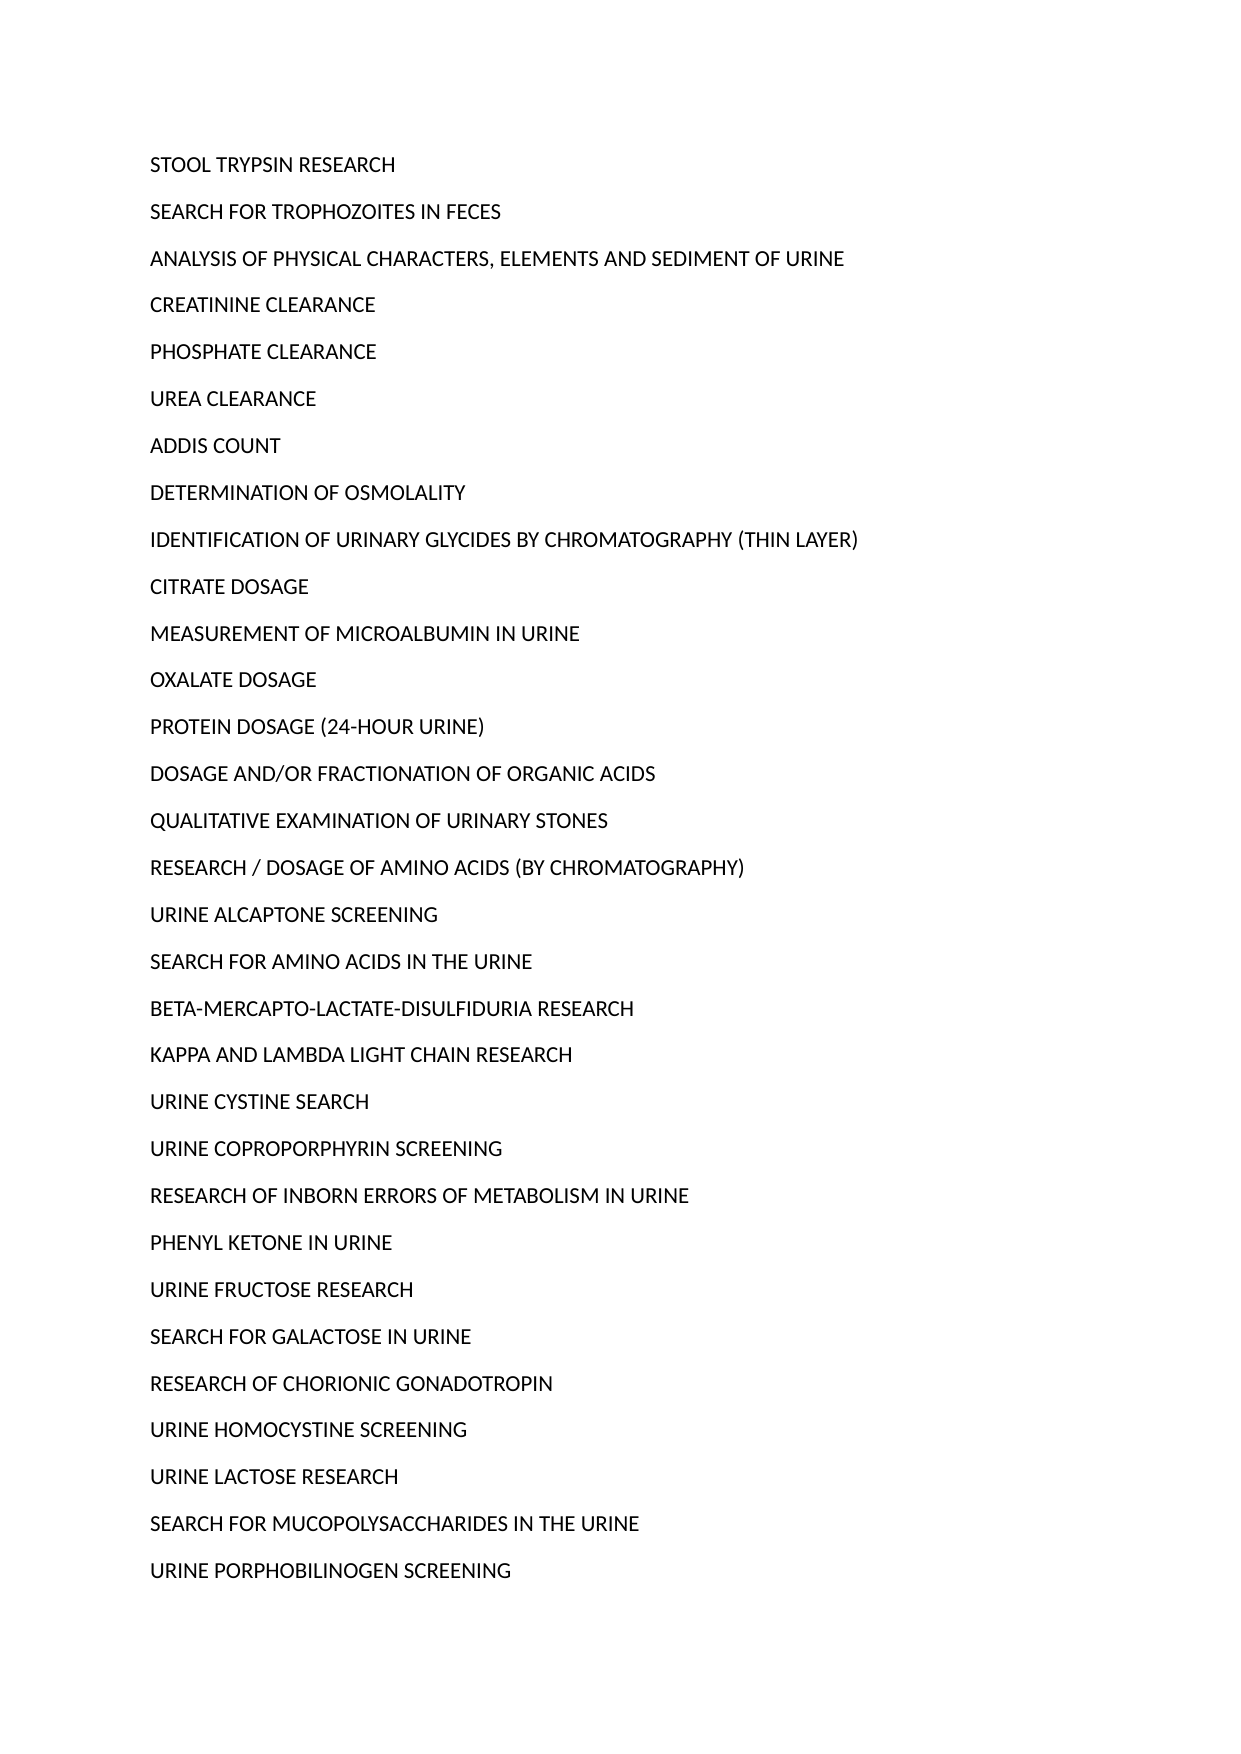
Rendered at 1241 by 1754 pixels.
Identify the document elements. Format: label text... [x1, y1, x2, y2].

text URINE HOMOCYSTINE SCREENING [150, 1416, 1090, 1444]
text URINE PORPHOBILINOGEN SCREENING [150, 1556, 1090, 1584]
text STOOL TRYPSIN RESEARCH [150, 150, 1090, 178]
text SEARCH FOR TROPHOZOITES IN FECES [150, 197, 1090, 225]
text CREATININE CLEARANCE [150, 291, 1090, 319]
text CITRATE DOSAGE [150, 572, 1090, 600]
text ADDIS COUNT [150, 431, 1090, 459]
text BETA-MERCAPTO-LACTATE-DISULFIDURIA RESEARCH [150, 994, 1090, 1022]
text RESEARCH / DOSAGE OF AMINO ACIDS (BY CHROMATOGRAPHY) [150, 853, 1090, 881]
text URINE LACTOSE RESEARCH [150, 1462, 1090, 1491]
text DOSAGE AND/OR FRACTIONATION OF ORGANIC ACIDS [150, 759, 1090, 787]
text MEASUREMENT OF MICROALBUMIN IN URINE [150, 619, 1090, 647]
text RESEARCH OF CHORIONIC GONADOTROPIN [150, 1369, 1090, 1397]
text RESEARCH OF INBORN ERRORS OF METABOLISM IN URINE [150, 1181, 1090, 1209]
text URINE COPROPORPHYRIN SCREENING [150, 1134, 1090, 1162]
text SEARCH FOR GALACTOSE IN URINE [150, 1322, 1090, 1350]
text UREA CLEARANCE [150, 384, 1090, 412]
text PROTEIN DOSAGE (24-HOUR URINE) [150, 712, 1090, 741]
text SEARCH FOR AMINO ACIDS IN THE URINE [150, 947, 1090, 975]
text OXALATE DOSAGE [150, 666, 1090, 694]
text PHOSPHATE CLEARANCE [150, 337, 1090, 366]
text KAPPA AND LAMBDA LIGHT CHAIN RESEARCH [150, 1041, 1090, 1069]
text QUALITATIVE EXAMINATION OF URINARY STONES [150, 806, 1090, 834]
text DETERMINATION OF OSMOLALITY [150, 478, 1090, 506]
text URINE ALCAPTONE SCREENING [150, 900, 1090, 928]
text ANALYSIS OF PHYSICAL CHARACTERS, ELEMENTS AND SEDIMENT OF URINE [150, 244, 1090, 272]
text IDENTIFICATION OF URINARY GLYCIDES BY CHROMATOGRAPHY (THIN LAYER) [150, 525, 1090, 553]
text URINE CYSTINE SEARCH [150, 1087, 1090, 1116]
text SEARCH FOR MUCOPOLYSACCHARIDES IN THE URINE [150, 1509, 1090, 1537]
text PHENYL KETONE IN URINE [150, 1228, 1090, 1256]
text URINE FRUCTOSE RESEARCH [150, 1275, 1090, 1303]
